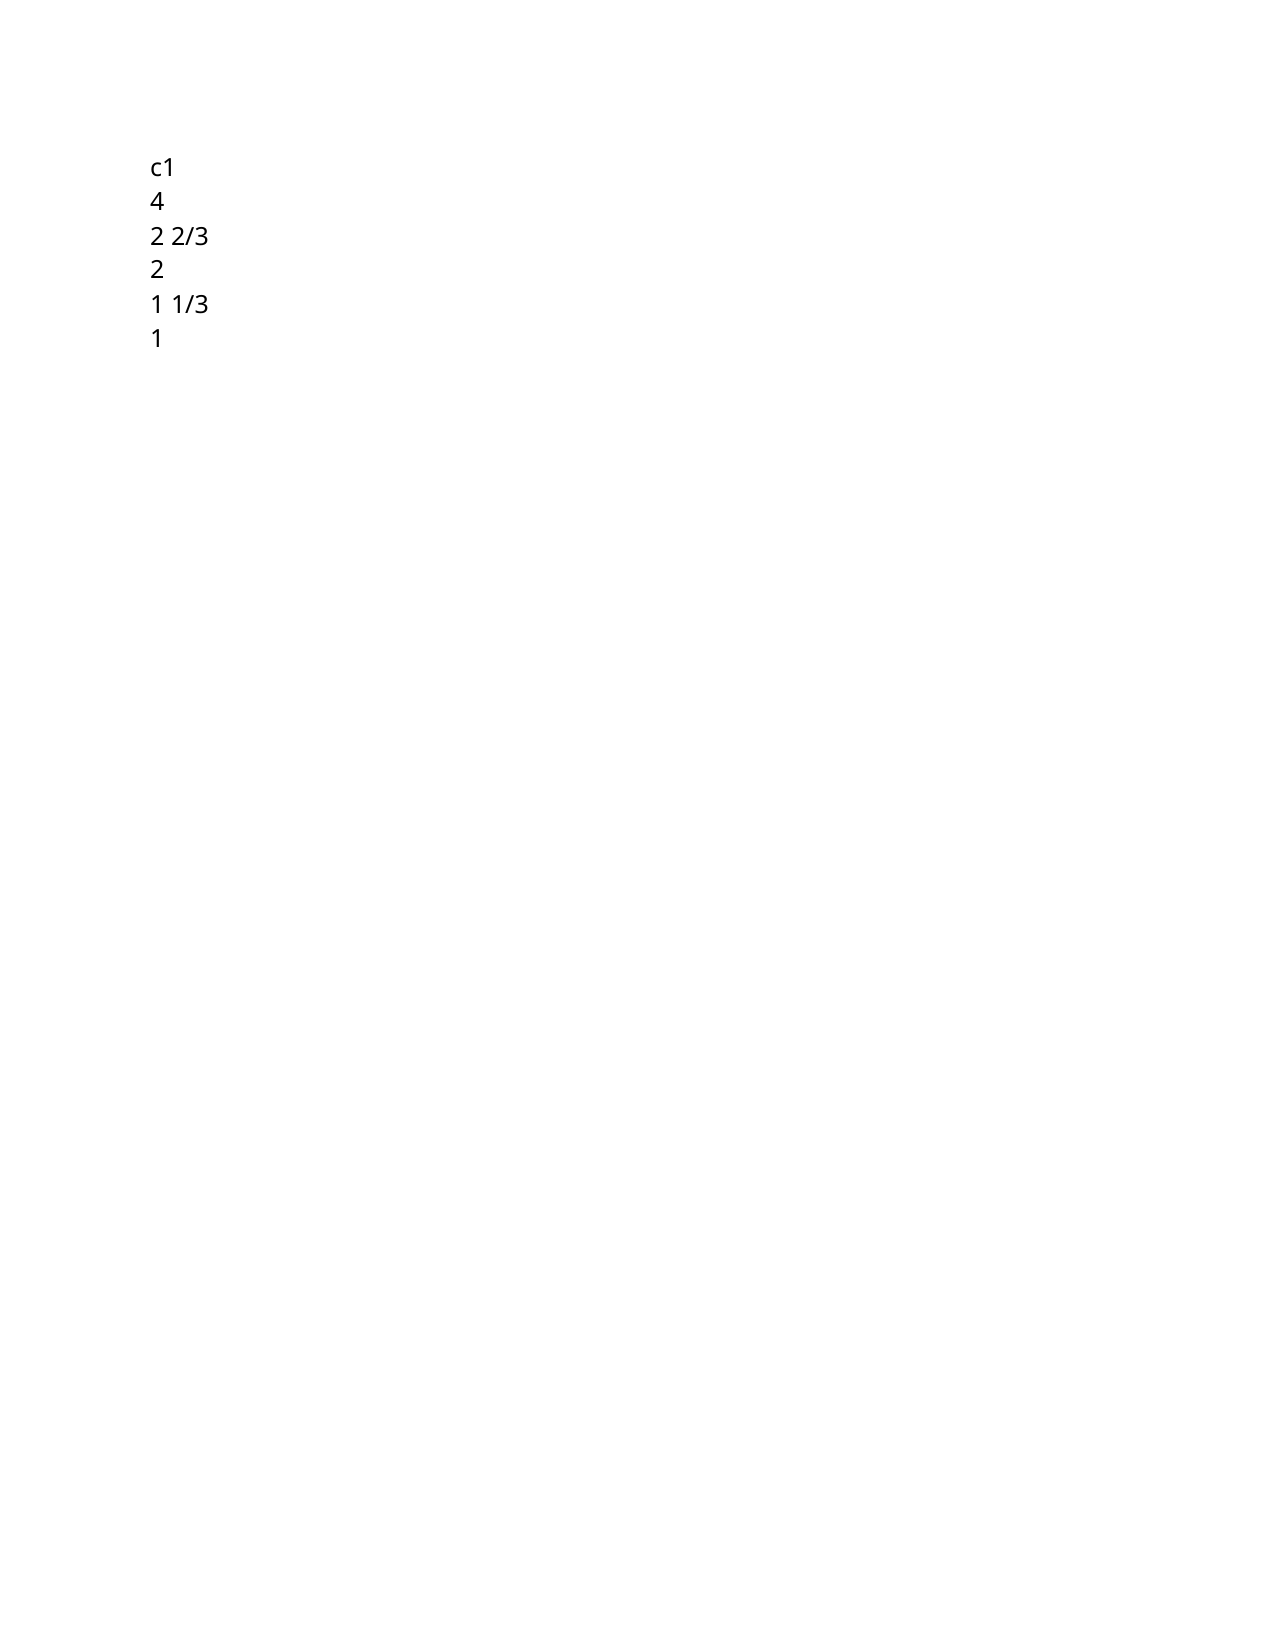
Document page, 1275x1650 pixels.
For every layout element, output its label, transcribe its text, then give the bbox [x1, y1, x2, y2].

text 2 [150, 252, 1125, 286]
text c1 [150, 150, 1125, 184]
text 2 2/3 [150, 218, 1125, 252]
text 1 1/3 [150, 286, 1125, 320]
text 1 [150, 320, 1125, 354]
text 4 [150, 184, 1125, 218]
